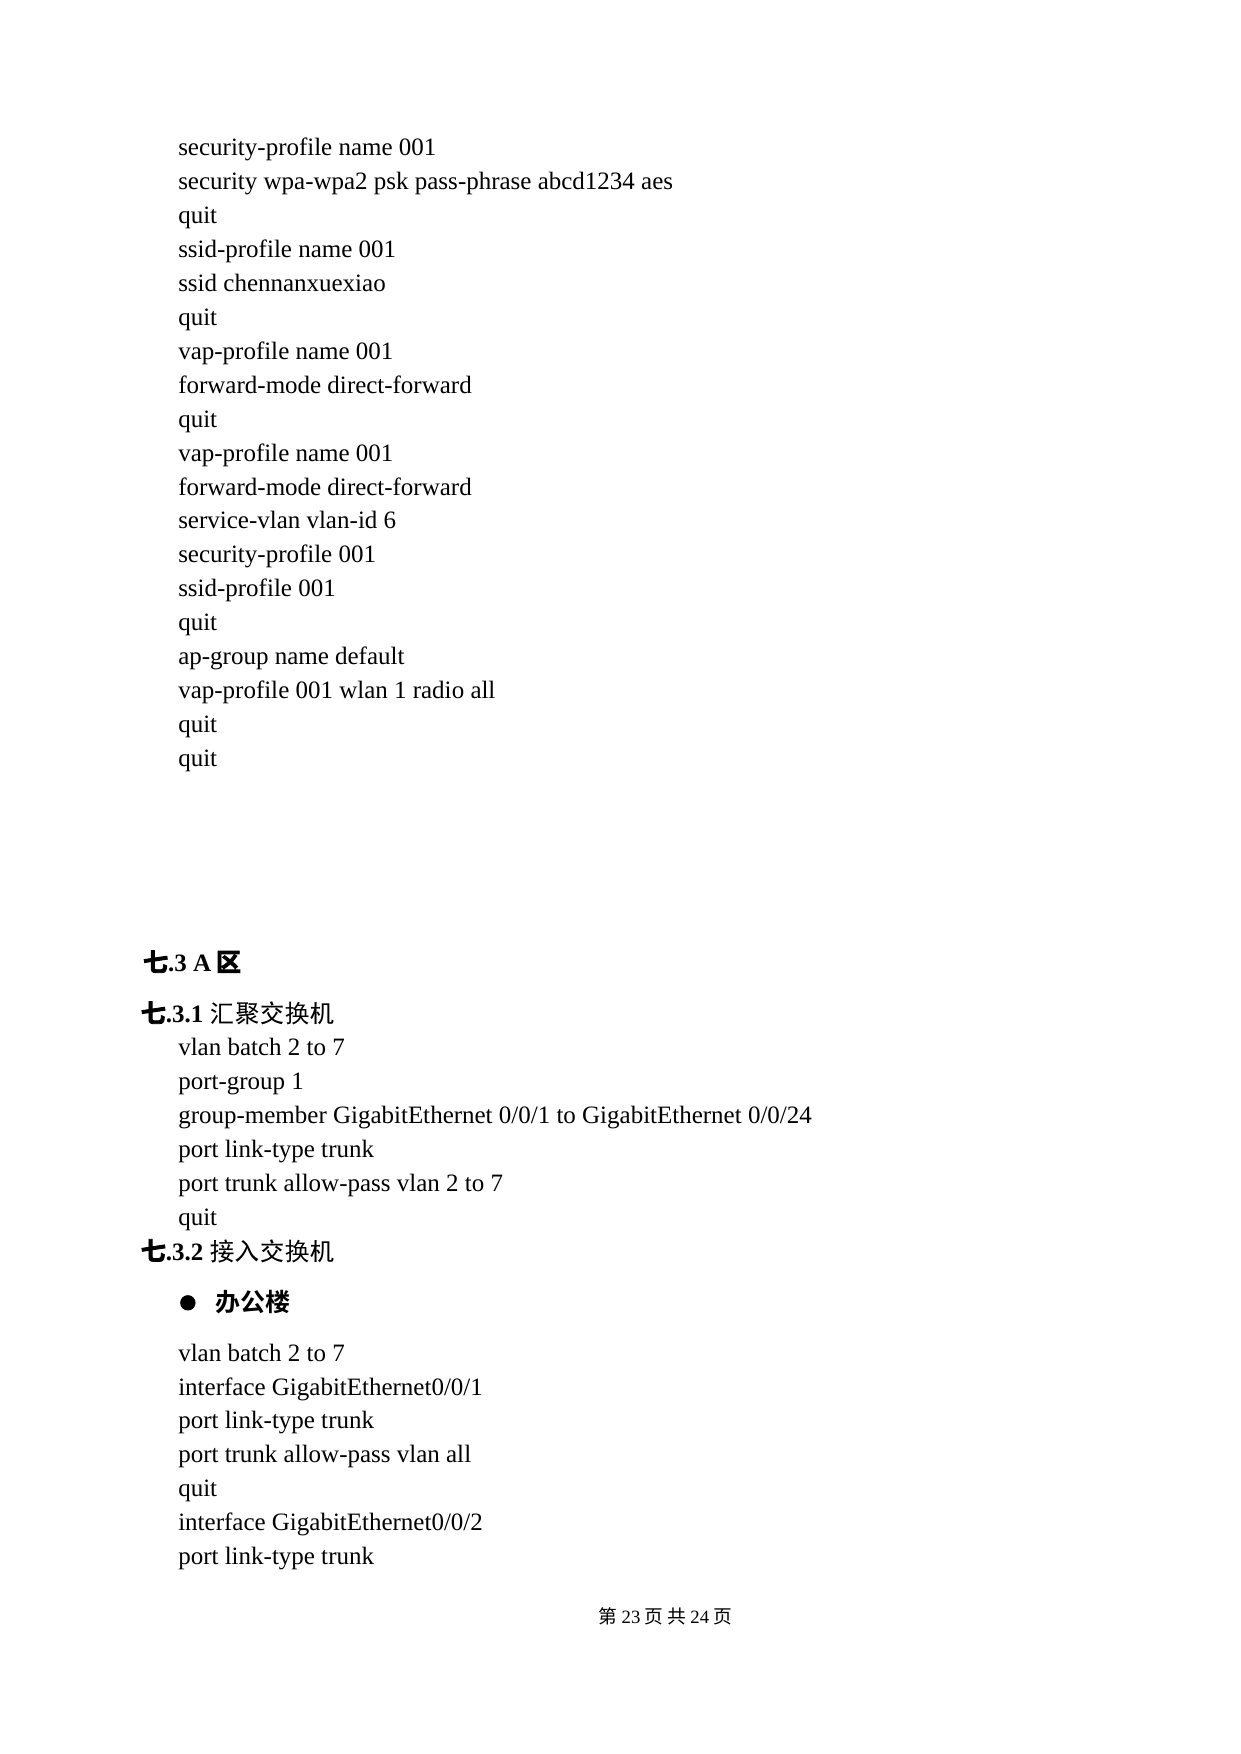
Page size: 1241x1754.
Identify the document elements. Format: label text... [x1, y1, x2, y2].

text quit [128, 1199, 1165, 1233]
text vap-profile name 001 [128, 333, 1165, 367]
text quit [128, 741, 1165, 775]
text quit [128, 401, 1165, 435]
text port trunk allow-pass vlan 2 to 7 [128, 1165, 1165, 1199]
text port-group 1 [128, 1063, 1165, 1097]
text forward-mode direct-forward [128, 367, 1165, 401]
text vlan batch 2 to 7 [128, 1335, 1165, 1369]
text security-profile name 001 [128, 129, 1165, 163]
text quit [128, 1471, 1165, 1505]
text ssid chennanxuexiao [128, 265, 1165, 299]
text port link-type trunk [128, 1131, 1165, 1165]
text security wpa-wpa2 psk pass-phrase abcd1234 aes [128, 163, 1165, 197]
text interface GigabitEthernet0/0/1 [128, 1369, 1165, 1403]
subtitle A区 [143, 944, 1165, 978]
text security-profile 001 [128, 537, 1165, 571]
text quit [128, 707, 1165, 741]
text vap-profile 001 wlan 1 radio all [128, 673, 1165, 707]
text port link-type trunk [128, 1403, 1165, 1437]
text vap-profile name 001 [128, 435, 1165, 469]
subtitle 汇聚交换机 [141, 995, 1165, 1029]
text ssid-profile 001 [128, 571, 1165, 605]
text vlan batch 2 to 7 [128, 1029, 1165, 1063]
text ap-group name default [128, 639, 1165, 673]
text forward-mode direct-forward [128, 469, 1165, 503]
text quit [128, 197, 1165, 231]
subtitle 接入交换机 [141, 1233, 1165, 1267]
text quit [128, 605, 1165, 639]
text service-vlan vlan-id 6 [128, 503, 1165, 537]
text port trunk allow-pass vlan all [128, 1437, 1165, 1471]
list 办公楼 [128, 1267, 1165, 1335]
text group-member GigabitEthernet 0/0/1 to GigabitEthernet 0/0/24 [128, 1097, 1165, 1131]
text port link-type trunk [128, 1539, 1165, 1573]
text interface GigabitEthernet0/0/2 [128, 1505, 1165, 1539]
text ssid-profile name 001 [128, 231, 1165, 265]
text quit [128, 299, 1165, 333]
